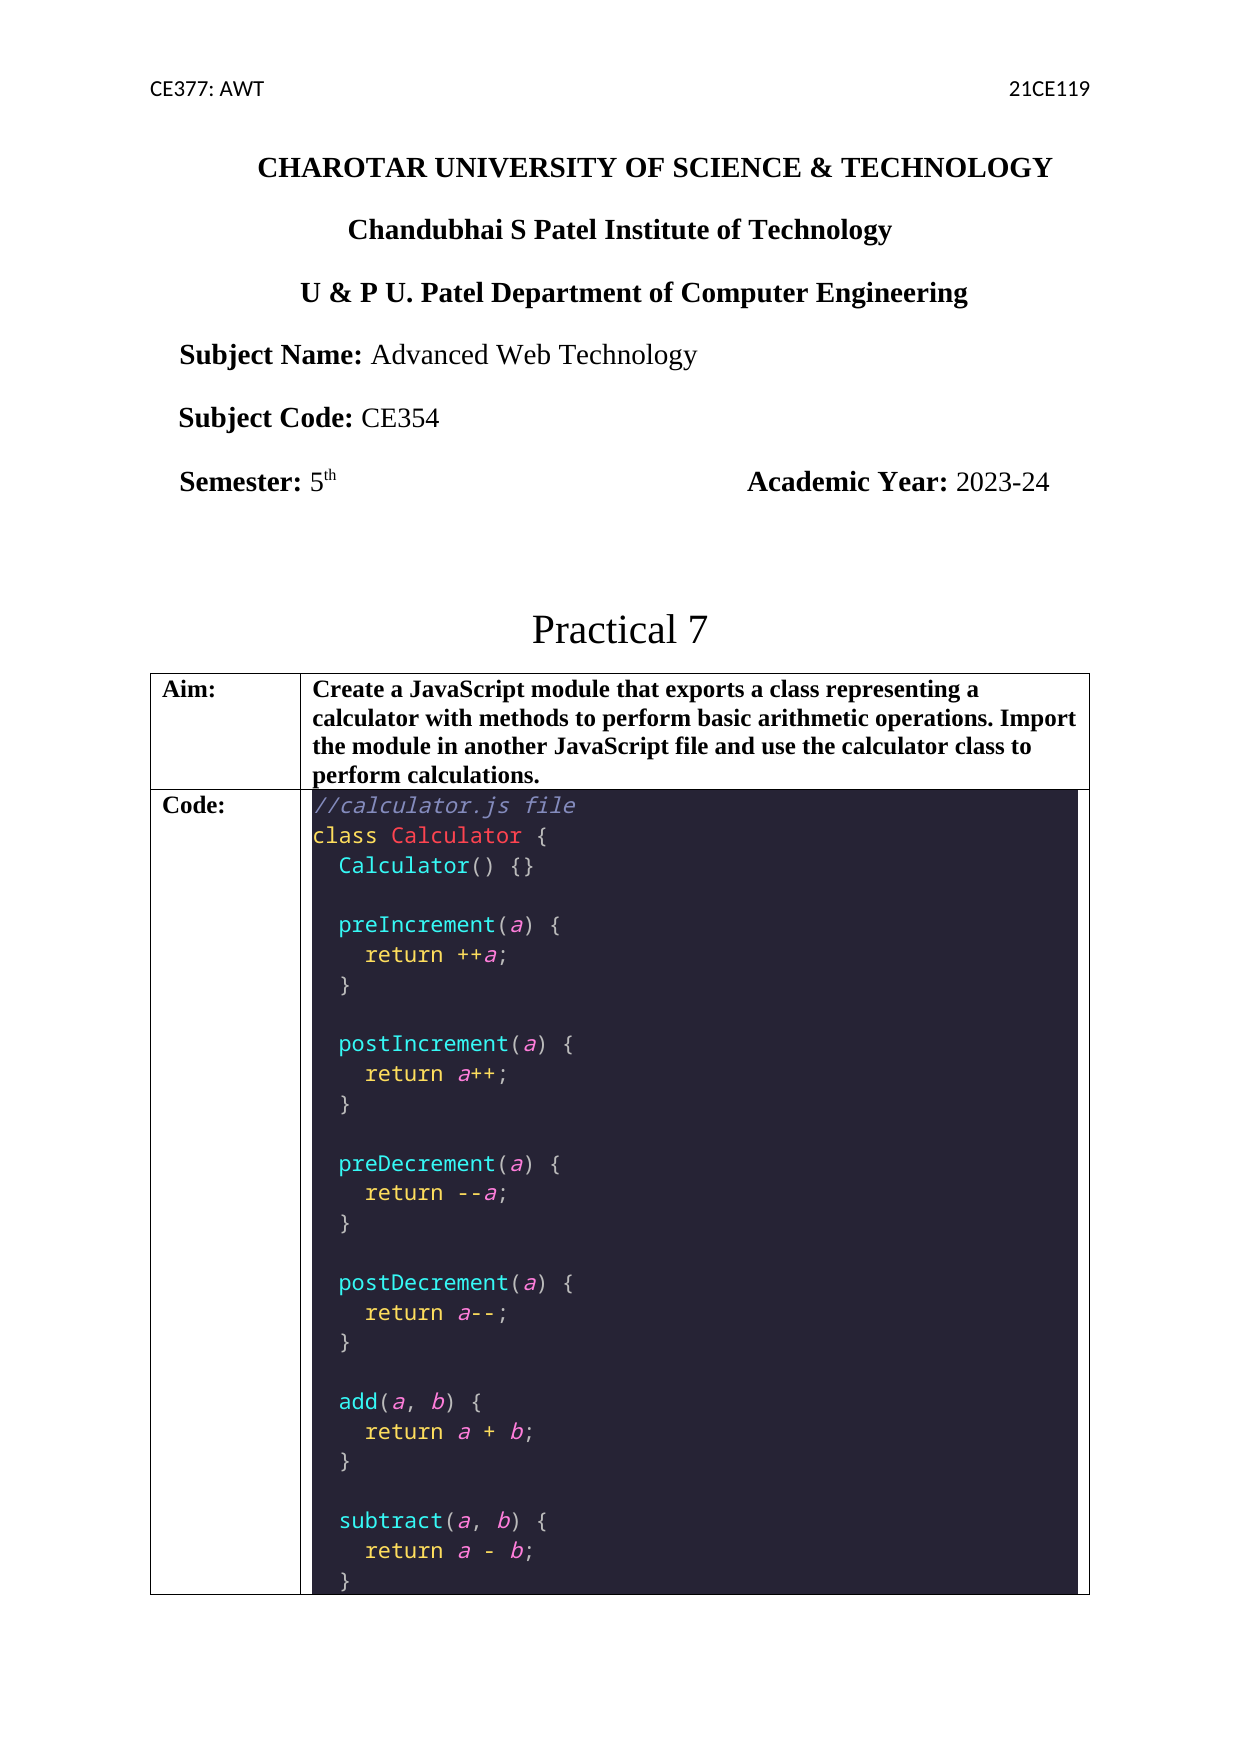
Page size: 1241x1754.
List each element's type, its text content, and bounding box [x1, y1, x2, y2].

text Semester: 5th Academic Year: 2023-24 [150, 464, 1090, 498]
text Subject Name: Advanced Web Technology [150, 337, 1090, 371]
table_header Create a JavaScript module that exports a class representing a calculator with methods to perform basic arithmetic operations. Import the module in another JavaScript file and use the calculator class to perform calculations. [301, 674, 1089, 789]
text Practical 7 [150, 604, 1090, 652]
text CHAROTAR UNIVERSITY OF SCIENCE & TECHNOLOGY [220, 150, 1090, 183]
table_header Aim: [151, 674, 300, 789]
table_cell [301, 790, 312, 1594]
text U & P U. Patel Department of Computer Engineering [225, 275, 1090, 308]
text Subject Code: CE354 [150, 401, 1090, 434]
text Chandubhai S Patel Institute of Technology [150, 212, 1090, 246]
table_cell Code: [151, 790, 300, 1594]
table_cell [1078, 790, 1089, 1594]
